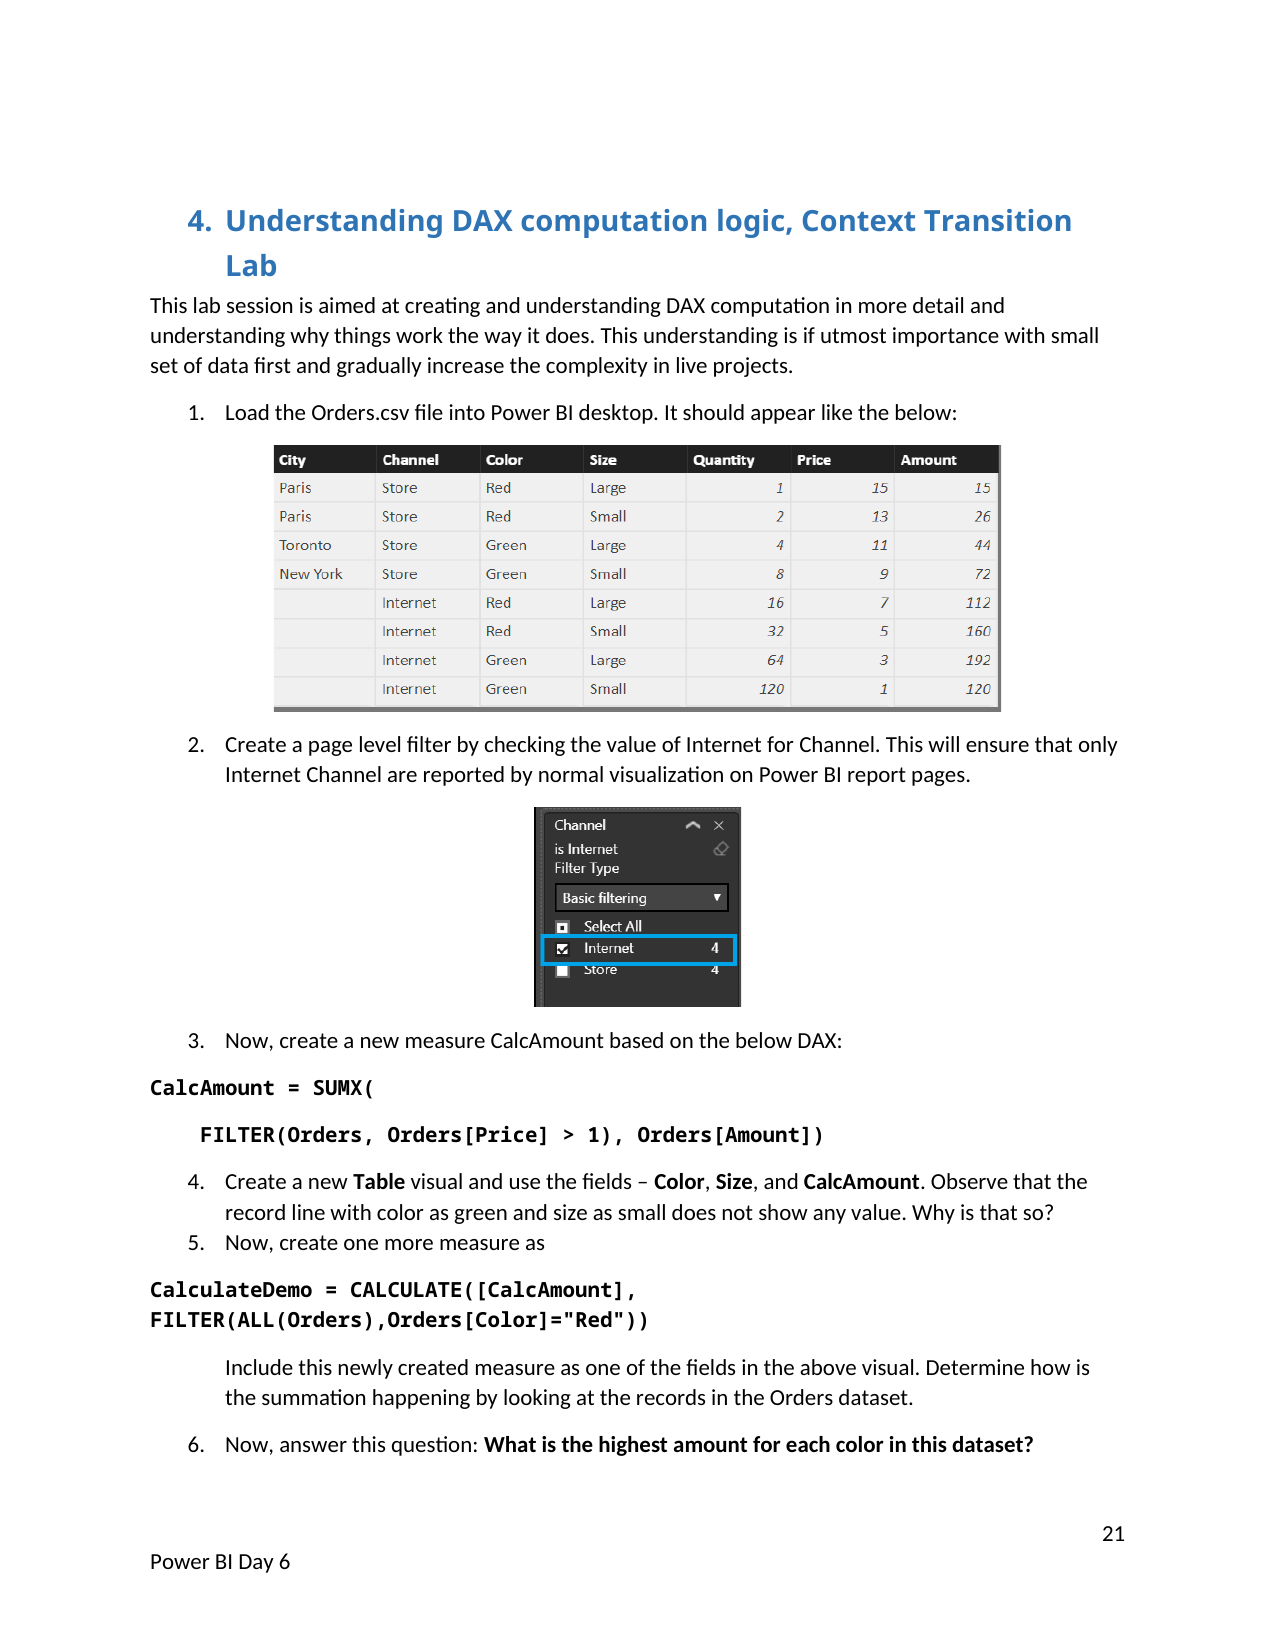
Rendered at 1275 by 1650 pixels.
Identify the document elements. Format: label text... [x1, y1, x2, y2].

list Now, answer this question: What is the highest amount for each color in this dataset? [187, 1430, 1125, 1458]
subtitle Understanding DAX computation logic, Context Transition Lab [187, 200, 1125, 285]
list Now, create a new measure CalcAmount based on the below DAX: [187, 1026, 1125, 1054]
text Include this newly created measure as one of the fields in the above visual. Determine how is the summation happening by looking at the records in the Orders dataset. [225, 1353, 1125, 1411]
list Create a new Table visual and use the fields – Color, Size, and CalcAmount. Observe that the record line with color as green and size as small does not show any value. Why is that so? [187, 1167, 1125, 1226]
text This lab session is aimed at creating and understanding DAX computation in more detail and understanding why things work the way it does. This understanding is if utmost importance with small set of data first and gradually increase the complexity in live projects. [150, 291, 1125, 380]
picture [273, 445, 1002, 712]
list Create a page level filter by checking the value of Internet for Channel. This will ensure that only Internet Channel are reported by normal visualization on Power BI report pages. [187, 730, 1125, 788]
list Load the Orders.csv file into Power BI desktop. It should appear like the below: [187, 398, 1125, 427]
text CalculateDemo = CALCULATE([CalcAmount], FILTER(ALL(Orders),Orders[Color]="Red")) [150, 1275, 1125, 1334]
list Now, create one more measure as [187, 1228, 1125, 1256]
text FILTER(Orders, Orders[Price] > 1), Orders[Amount]) [150, 1120, 1125, 1148]
text CalcAmount = SUMX( [150, 1073, 1125, 1101]
picture [533, 807, 742, 1007]
